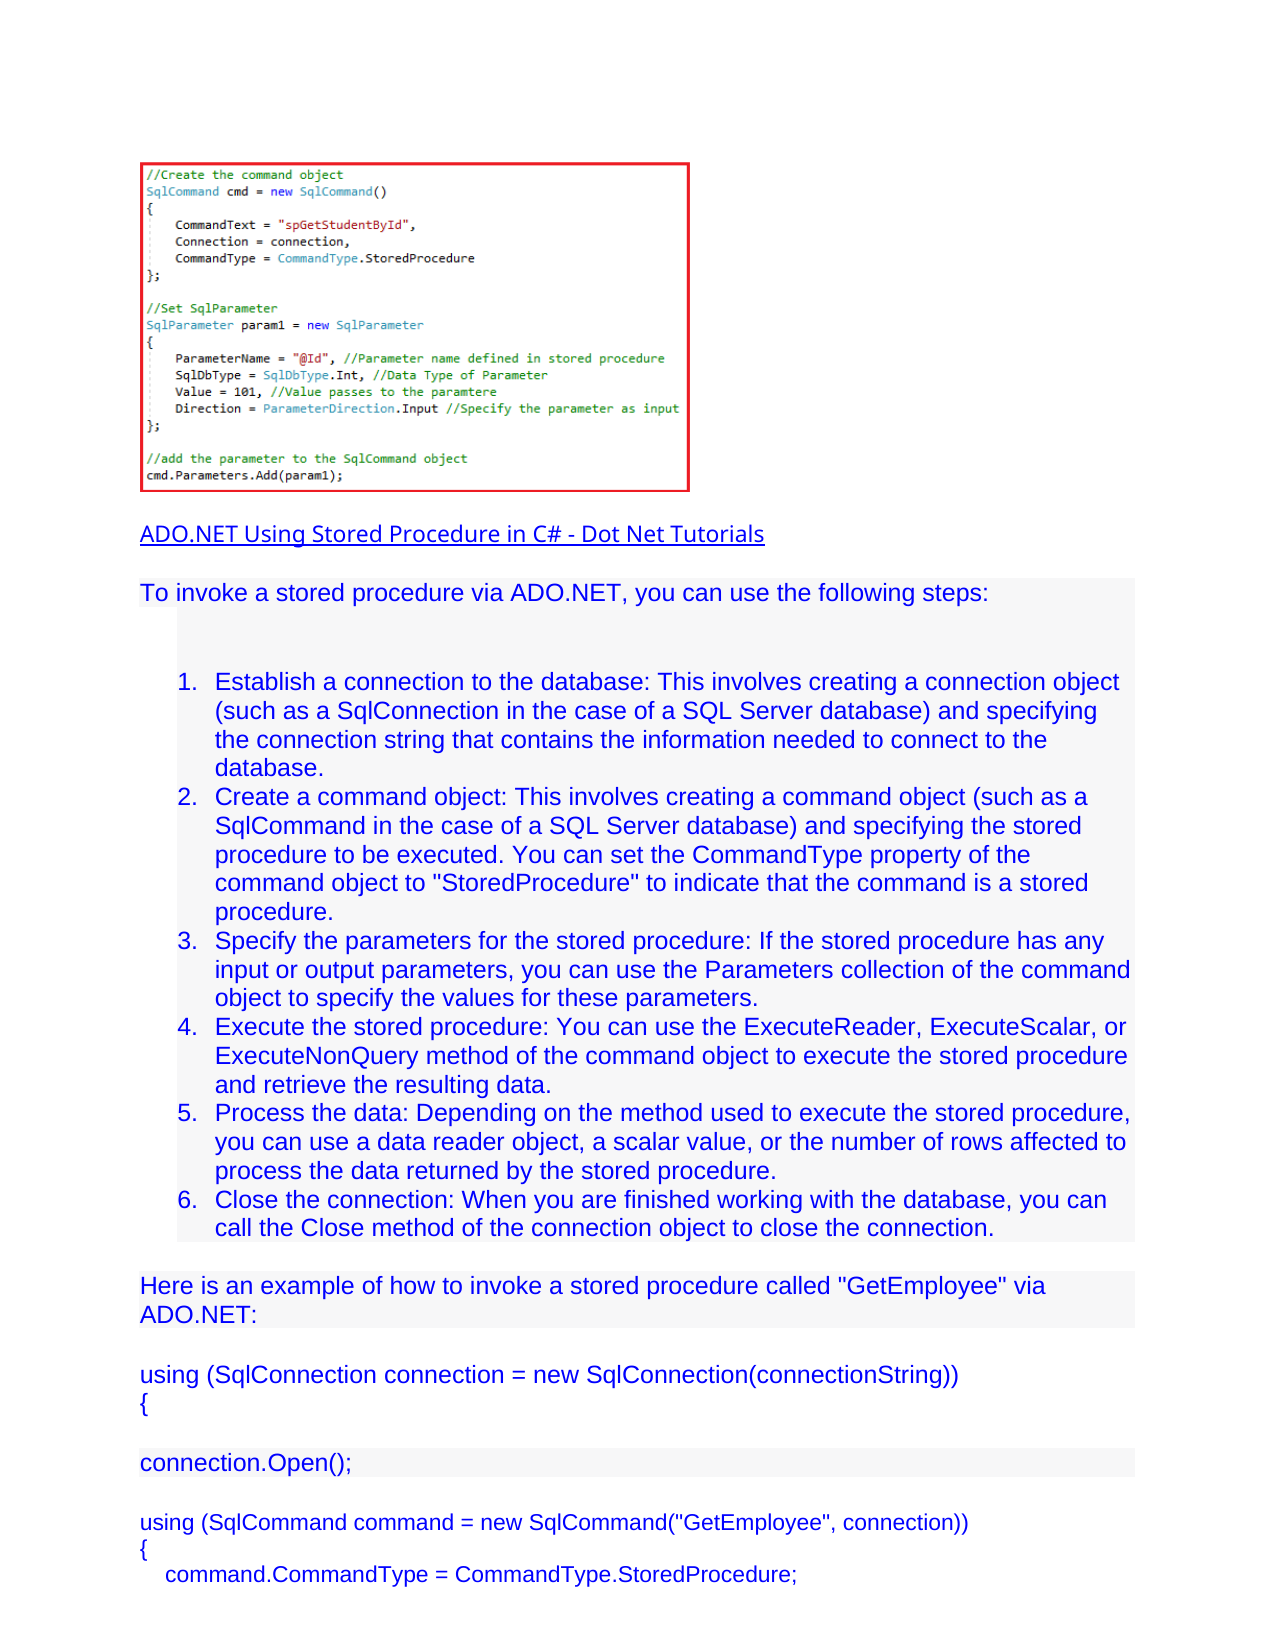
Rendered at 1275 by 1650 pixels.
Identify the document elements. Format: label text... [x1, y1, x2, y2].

text command.CommandType = CommandType.StoredProcedure; [139, 1561, 1135, 1587]
text using (SqlCommand command = new SqlCommand("GetEmployee", connection)) [139, 1508, 1135, 1535]
list Specify the parameters for the stored procedure: If the stored procedure has any input or output parameters, you can use the Parameters collection of the command object to specify the values for these parameters. [177, 926, 1135, 1012]
text To invoke a stored procedure via ADO.NET, you can use the following steps: [139, 578, 1135, 607]
list Create a command object: This involves creating a command object (such as a SqlCommand in the case of a SQL Server database) and specifying the stored procedure to be executed. You can set the CommandType property of the command object to "StoredProcedure" to indicate that the command is a stored procedure. [177, 782, 1135, 926]
text connection.Open(); [139, 1448, 1135, 1477]
list Execute the stored procedure: You can use the ExecuteReader, ExecuteScalar, or ExecuteNonQuery method of the command object to execute the stored procedure and retrieve the resulting data. [177, 1012, 1135, 1098]
list Close the connection: When you are finished working with the database, you can call the Close method of the connection object to close the connection. [177, 1185, 1135, 1242]
list Establish a connection to the database: This involves creating a connection object (such as a SqlConnection in the case of a SQL Server database) and specifying the connection string that contains the information needed to connect to the database. [177, 667, 1135, 782]
list Process the data: Depending on the method used to execute the stored procedure, you can use a data reader object, a scalar value, or the number of rows affected to process the data returned by the stored procedure. [177, 1098, 1135, 1185]
text using (SqlConnection connection = new SqlConnection(connectionString)) [139, 1360, 1135, 1388]
text ADO.NET Using Stored Procedure in C# - Dot Net Tutorials [139, 518, 1135, 549]
text { [139, 1535, 1135, 1561]
picture [139, 156, 691, 492]
text { [139, 1388, 1135, 1417]
text Here is an example of how to invoke a stored procedure called "GetEmployee" via ADO.NET: [139, 1271, 1135, 1328]
